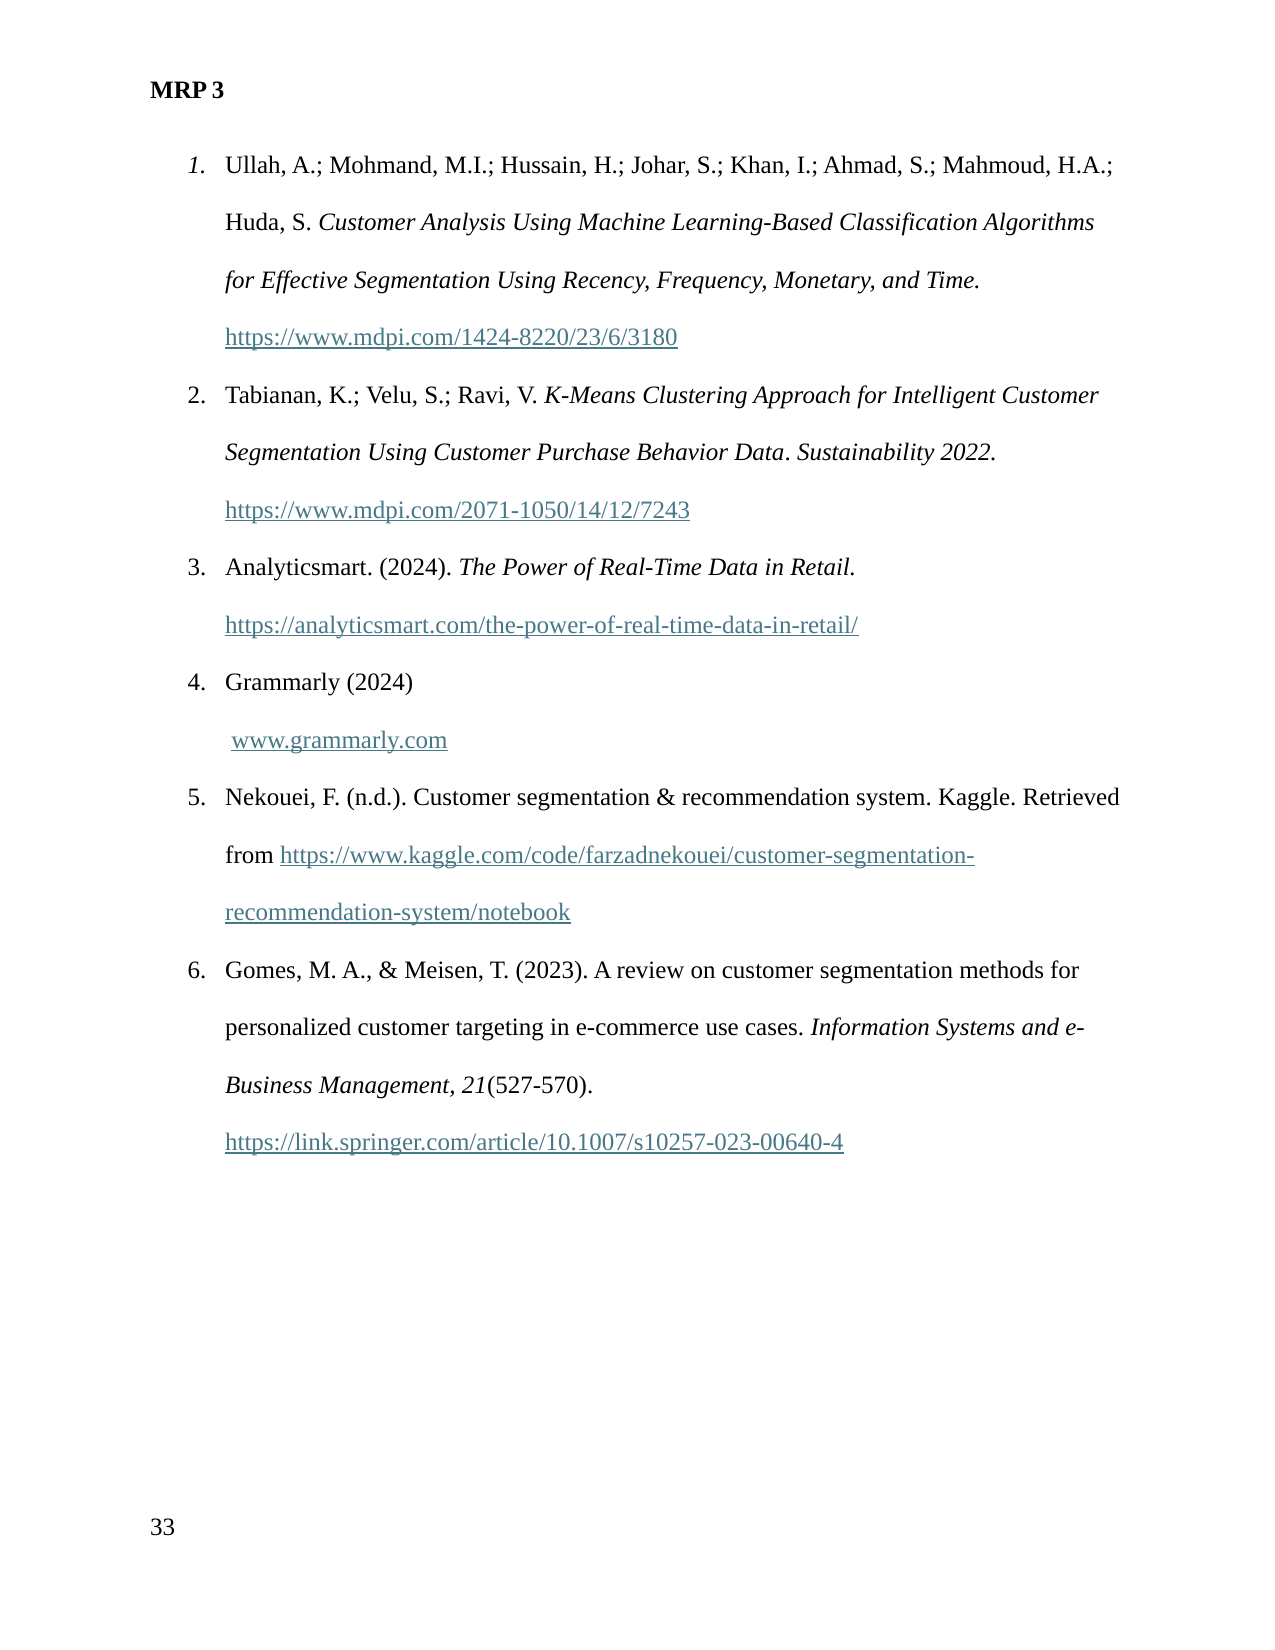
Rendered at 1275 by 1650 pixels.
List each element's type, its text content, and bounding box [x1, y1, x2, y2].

list Tabianan, K.; Velu, S.; Ravi, V. K-Means Clustering Approach for Intelligent Customer Segmentation Using Customer Purchase Behavior Data. Sustainability 2022. [187, 380, 1125, 466]
list Analyticsmart. (2024). The Power of Real-Time Data in Retail. https://analyticsmart.com/the-power-of-real-time-data-in-retail/ [187, 552, 1125, 639]
text www.grammarly.com [187, 725, 1125, 754]
list Ullah, A.; Mohmand, M.I.; Hussain, H.; Johar, S.; Khan, I.; Ahmad, S.; Mahmoud, H.A.; Huda, S. Customer Analysis Using Machine Learning-Based Classification Algorithms for Effective Segmentation Using Recency, Frequency, Monetary, and Time. [187, 150, 1125, 294]
list Gomes, M. A., & Meisen, T. (2023). A review on customer segmentation methods for personalized customer targeting in e-commerce use cases. Information Systems and e-Business Management, 21(527-570). [187, 955, 1125, 1099]
text https://www.mdpi.com/2071-1050/14/12/7243 [150, 495, 1125, 524]
list Grammarly (2024) [187, 667, 1125, 696]
text https://www.mdpi.com/1424-8220/23/6/3180 [150, 322, 1125, 351]
list https://link.springer.com/article/10.1007/s10257-023-00640-4 [225, 1127, 1125, 1224]
list Nekouei, F. (n.d.). Customer segmentation & recommendation system. Kaggle. Retrieved from https://www.kaggle.com/code/farzadnekouei/customer-segmentation-recommendation-system/notebook [187, 782, 1125, 926]
